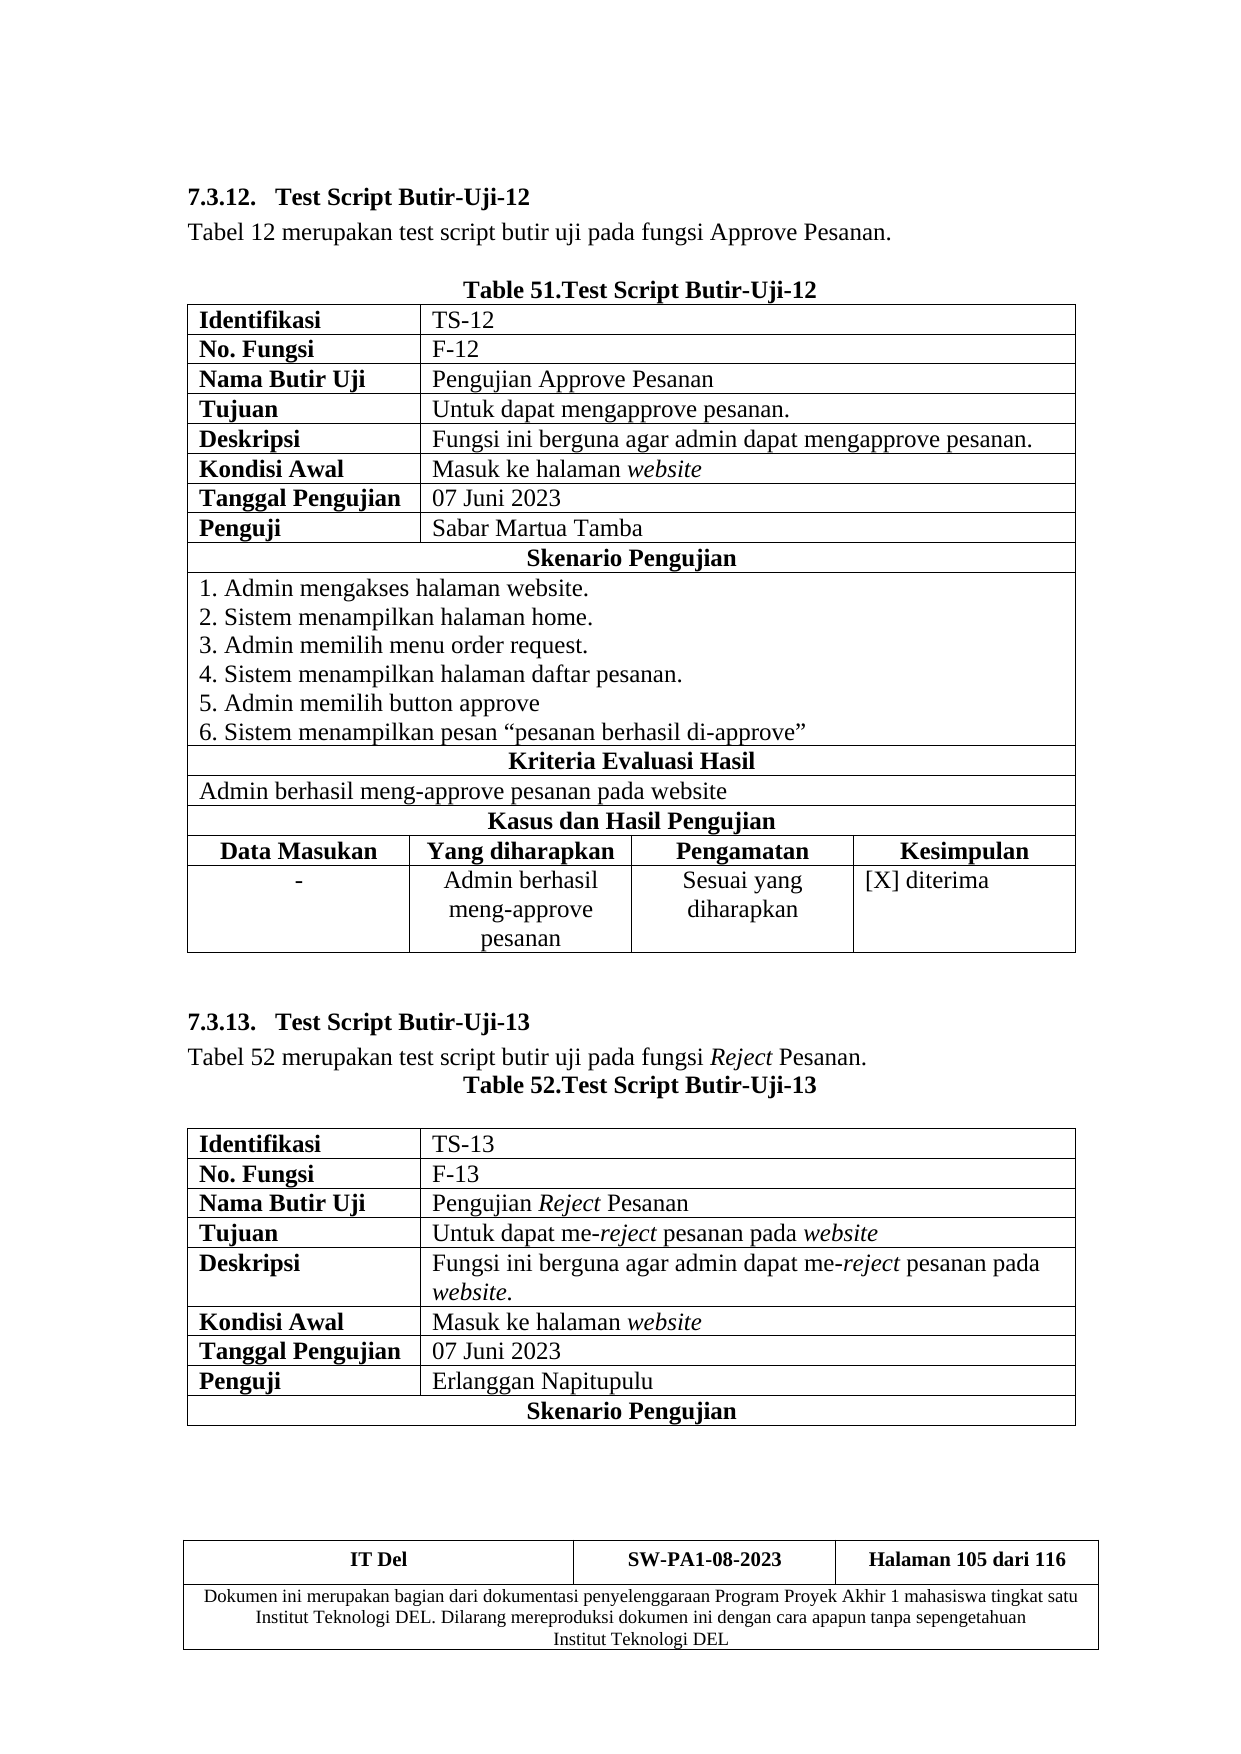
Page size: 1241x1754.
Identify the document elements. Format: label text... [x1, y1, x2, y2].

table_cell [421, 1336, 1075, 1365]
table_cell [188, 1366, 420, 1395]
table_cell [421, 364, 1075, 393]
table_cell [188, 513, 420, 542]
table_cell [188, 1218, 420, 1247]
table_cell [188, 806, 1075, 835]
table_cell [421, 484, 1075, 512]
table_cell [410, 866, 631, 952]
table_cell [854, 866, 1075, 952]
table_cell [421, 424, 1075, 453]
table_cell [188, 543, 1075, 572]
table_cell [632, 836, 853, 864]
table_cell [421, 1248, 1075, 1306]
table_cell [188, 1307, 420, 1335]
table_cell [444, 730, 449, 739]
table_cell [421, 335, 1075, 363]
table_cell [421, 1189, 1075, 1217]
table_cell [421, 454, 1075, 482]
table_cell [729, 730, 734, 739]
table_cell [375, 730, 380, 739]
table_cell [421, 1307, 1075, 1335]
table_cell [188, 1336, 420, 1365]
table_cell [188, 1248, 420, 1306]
text Tabel 52 merupakan test script butir uji pada fungsi Reject Pesanan. [187, 1042, 1092, 1070]
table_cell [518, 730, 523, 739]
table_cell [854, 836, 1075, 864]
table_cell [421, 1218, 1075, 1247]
subtitle 7.3.13. Test Script Butir-Uji-13 [187, 1007, 1092, 1035]
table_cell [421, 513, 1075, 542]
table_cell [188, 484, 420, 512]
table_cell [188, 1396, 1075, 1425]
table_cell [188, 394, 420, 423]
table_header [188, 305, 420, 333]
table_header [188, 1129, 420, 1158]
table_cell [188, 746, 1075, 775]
text Table 51.Test Script Butir-Uji-12 [187, 275, 1092, 304]
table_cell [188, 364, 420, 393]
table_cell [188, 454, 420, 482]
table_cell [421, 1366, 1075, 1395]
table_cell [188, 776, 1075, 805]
subtitle 7.3.12. Test Script Butir-Uji-12 [187, 182, 1092, 211]
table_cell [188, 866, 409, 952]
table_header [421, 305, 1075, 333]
text Table 52.Test Script Butir-Uji-13 [187, 1070, 1092, 1099]
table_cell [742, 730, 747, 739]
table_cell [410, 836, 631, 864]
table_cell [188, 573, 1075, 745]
text Tabel 12 merupakan test script butir uji pada fungsi Approve Pesanan. [187, 217, 1092, 246]
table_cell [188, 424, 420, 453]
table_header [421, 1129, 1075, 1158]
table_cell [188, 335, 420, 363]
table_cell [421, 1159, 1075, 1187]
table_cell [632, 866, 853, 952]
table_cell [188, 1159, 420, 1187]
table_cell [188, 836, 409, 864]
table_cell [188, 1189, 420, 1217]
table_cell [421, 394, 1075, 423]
